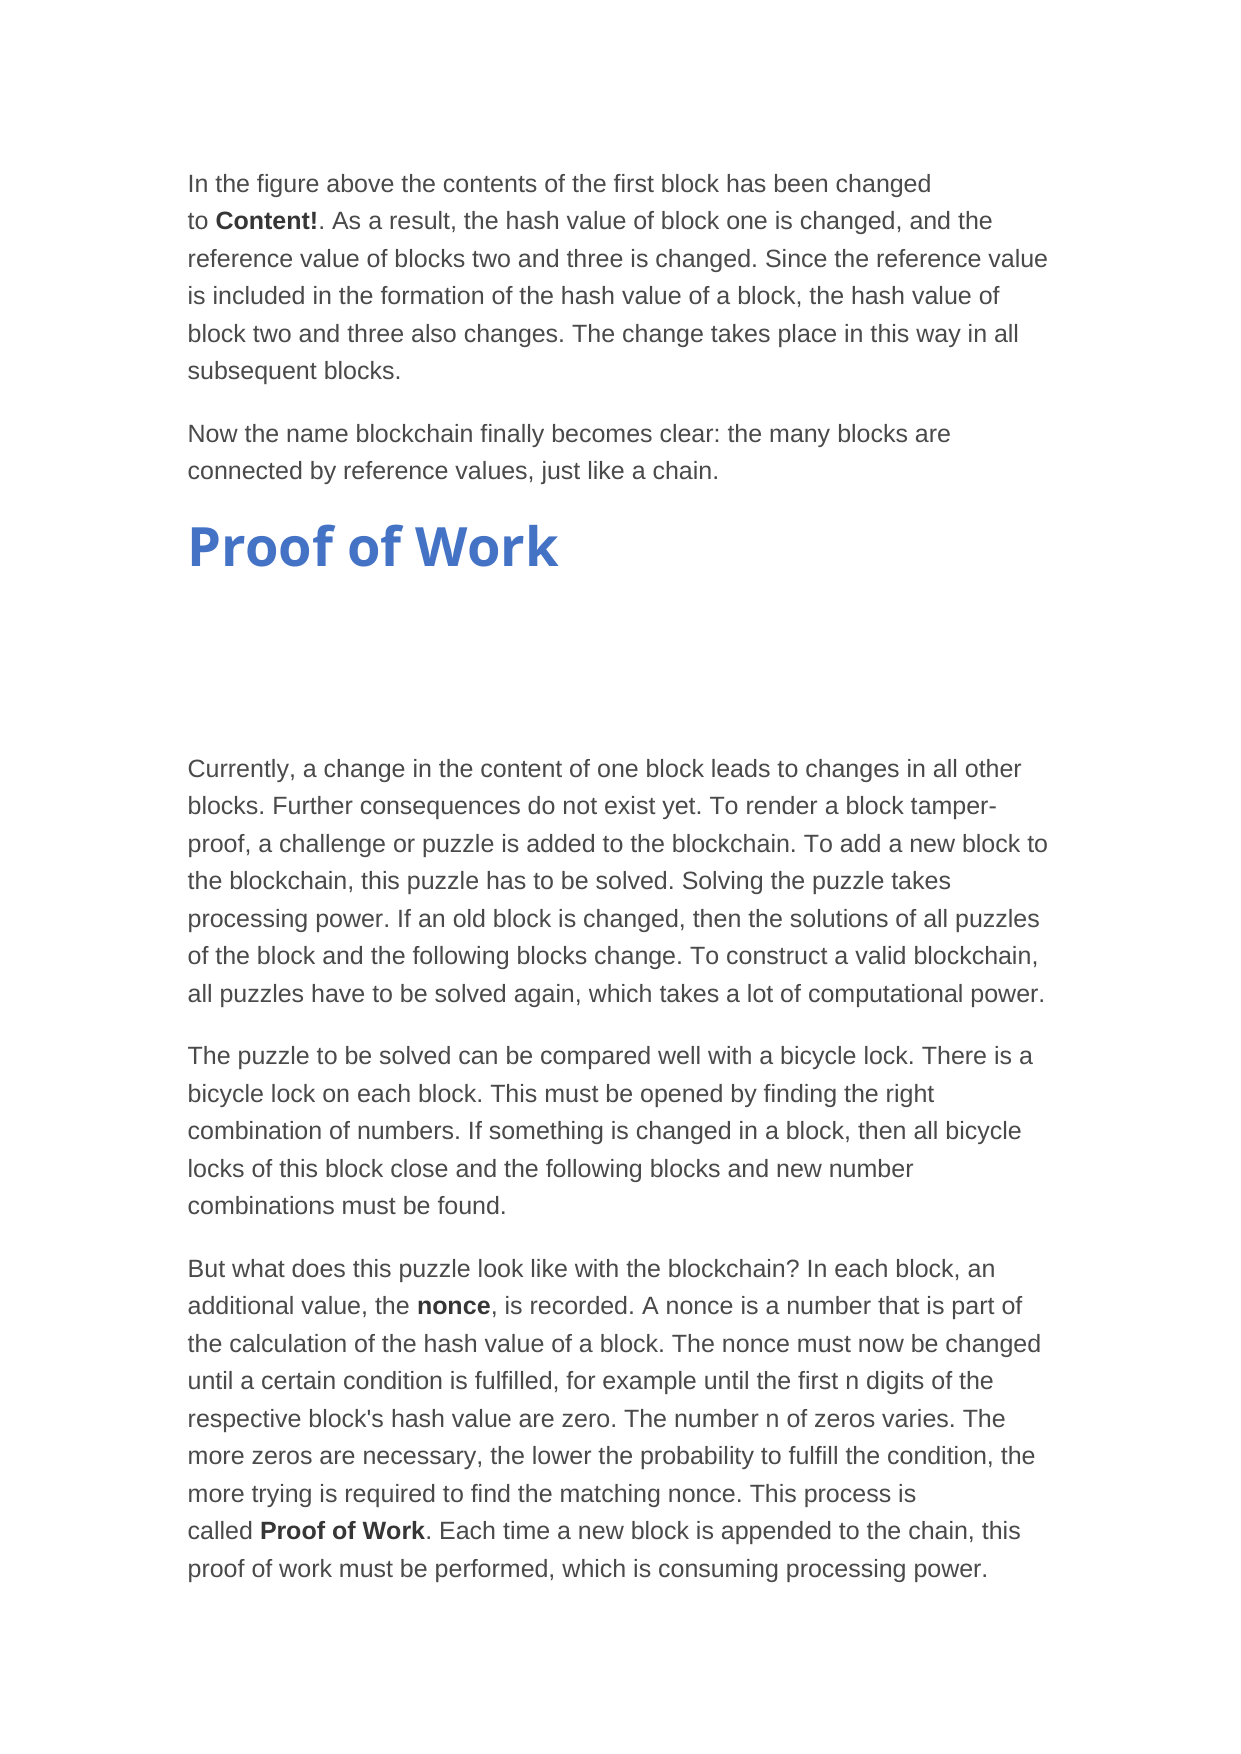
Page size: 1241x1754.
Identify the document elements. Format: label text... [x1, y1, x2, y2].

text Currently, a change in the content of one block leads to changes in all other blocks. Further consequences do not exist yet. To render a block tamper-proof, a challenge or puzzle is added to the blockchain. To add a new block to the blockchain, this puzzle has to be solved. Solving the puzzle takes processing power. If an old block is changed, then the solutions of all puzzles of the block and the following blocks change. To construct a valid blockchain, all puzzles have to be solved again, which takes a lot of computational power. [187, 749, 1053, 1012]
text Now the name blockchain finally becomes clear: the many blocks are connected by reference values, just like a chain. [187, 414, 1053, 489]
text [187, 1249, 1053, 1587]
text The puzzle to be solved can be compared well with a bicycle lock. There is a bicycle lock on each block. This must be opened by finding the right combination of numbers. If something is changed in a block, then all bicycle locks of this block close and the following blocks and new number combinations must be found. [187, 1037, 1053, 1224]
text In the figure above the contents of the first block has been changed to Content!. As a result, the hash value of block one is changed, and the reference value of blocks two and three is changed. Since the reference value is included in the formation of the hash value of a block, the hash value of block two and three also changes. The change takes place in this way in all subsequent blocks. [187, 164, 1053, 389]
subtitle Proof of Work [187, 508, 1053, 583]
